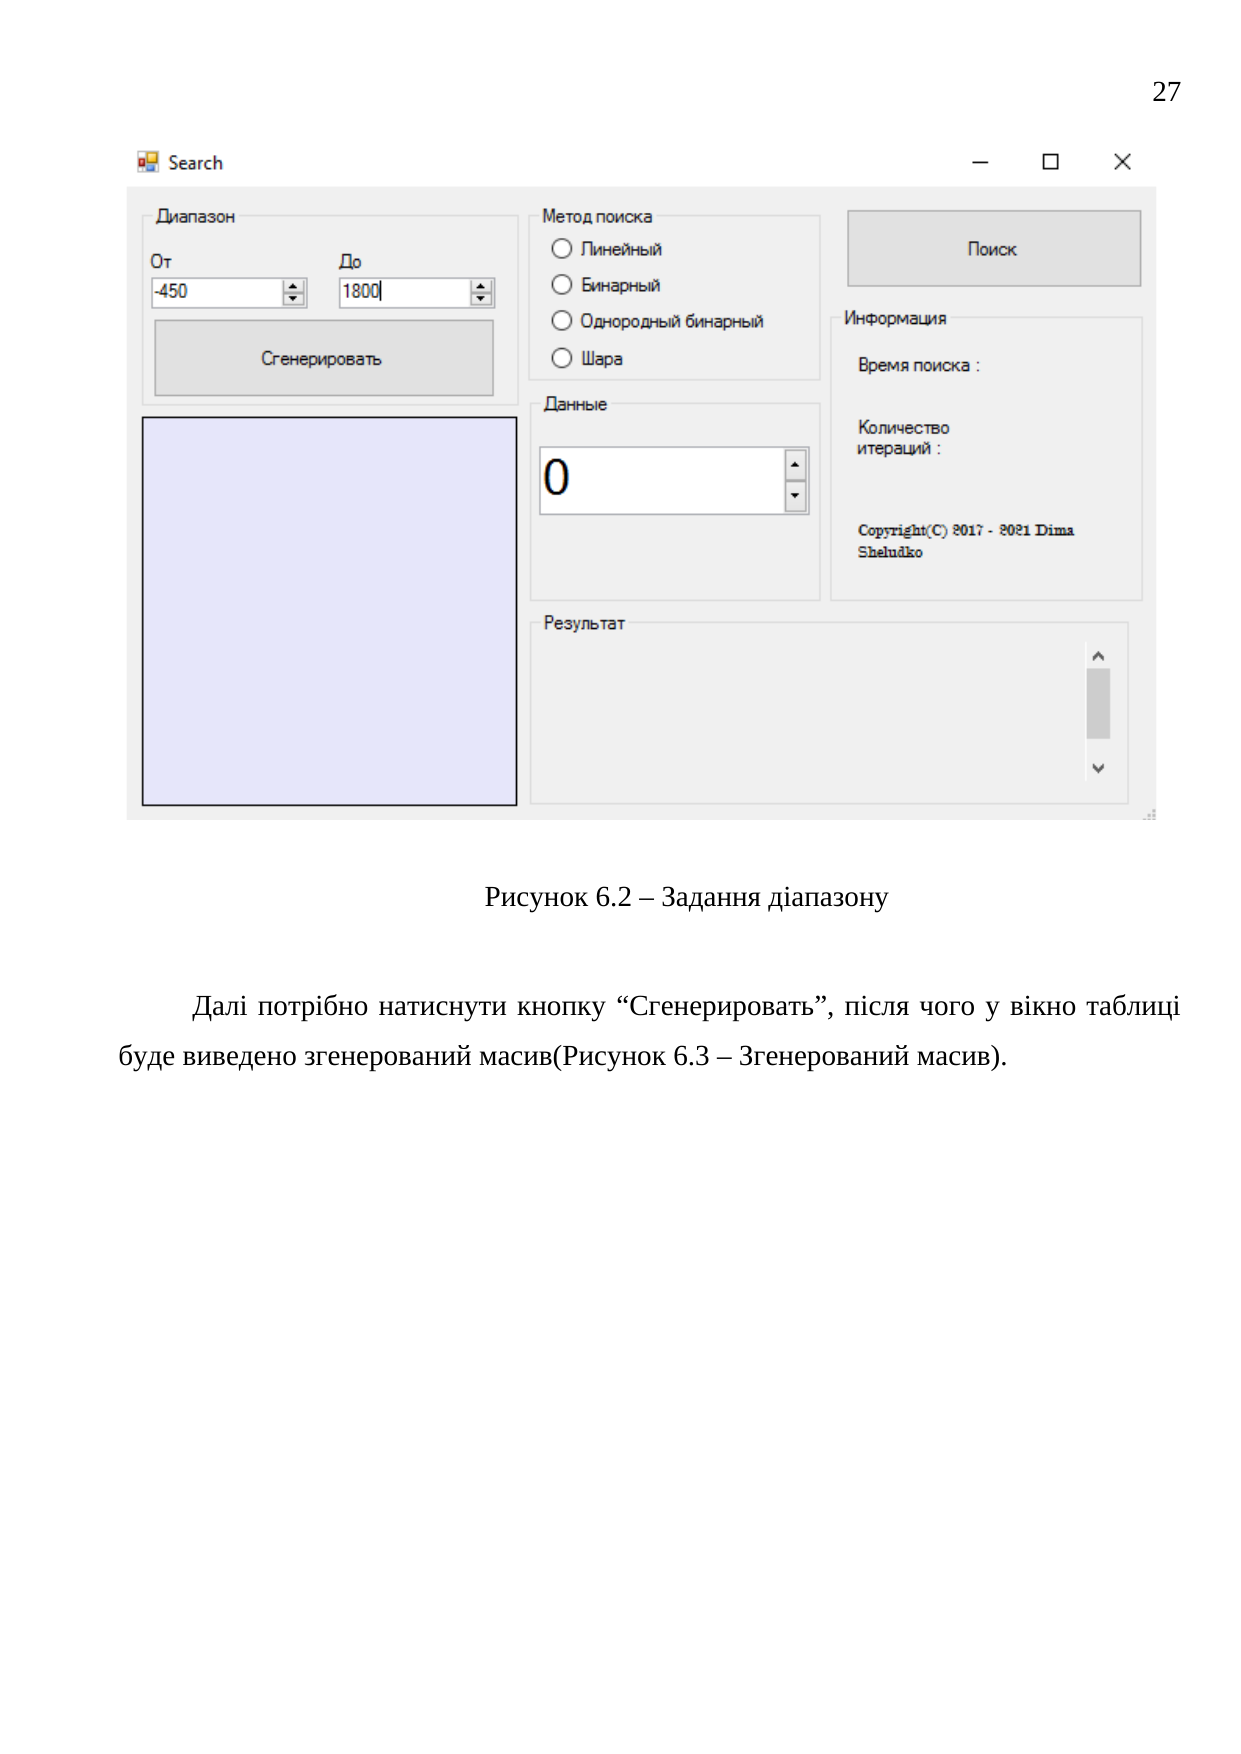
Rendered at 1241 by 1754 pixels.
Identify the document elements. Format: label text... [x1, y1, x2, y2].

picture [125, 140, 1156, 819]
text Рисунок 6.2 – Задання діапазону [118, 879, 1181, 912]
text Далі потрібно натиснути кнопку “Сгенерировать”, після чого у вікно таблиці буде виведено згенерований масив(Рисунок 6.3 – Згенерований масив). [118, 988, 1181, 1071]
